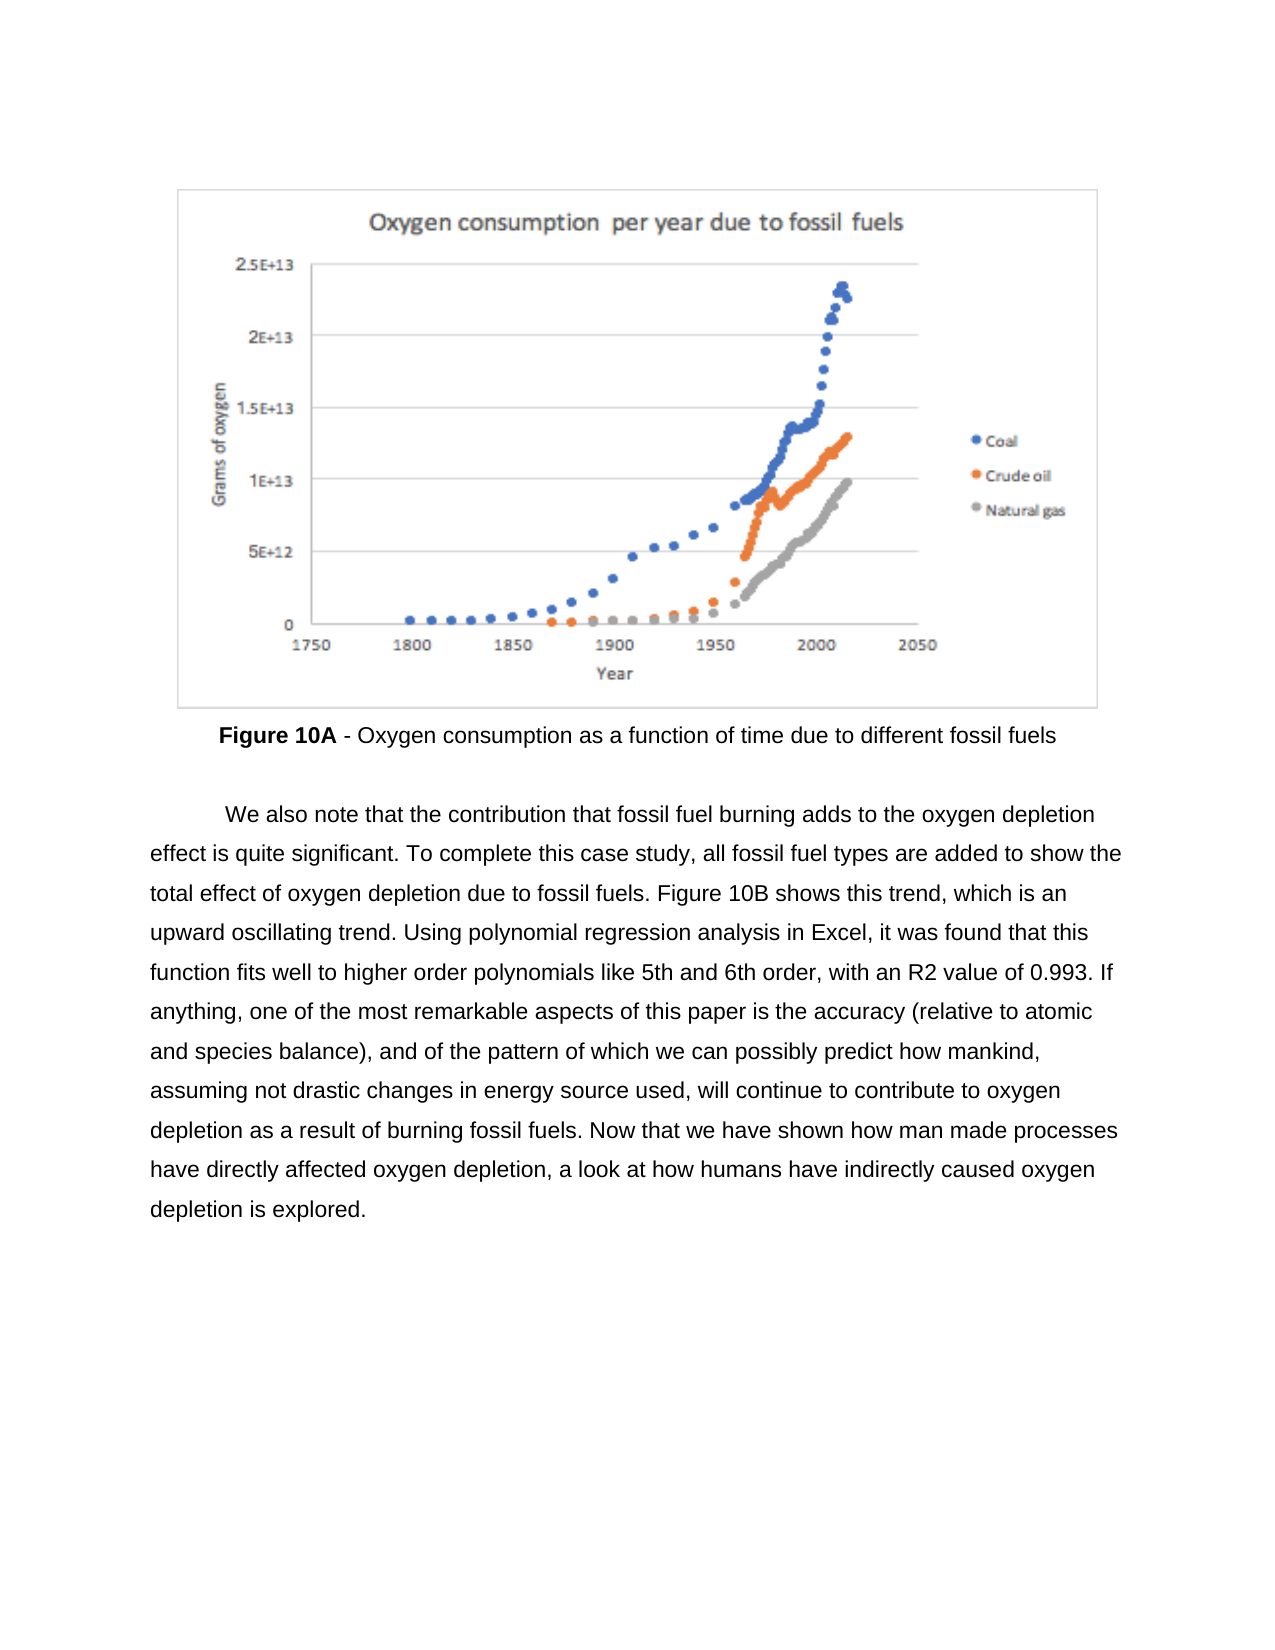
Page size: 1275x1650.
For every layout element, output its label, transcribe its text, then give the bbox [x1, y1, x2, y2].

picture [177, 189, 1098, 709]
text Figure 10A - Oxygen consumption as a function of time due to different fossil fuels [150, 722, 1125, 748]
text We also note that the contribution that fossil fuel burning adds to the oxygen depletion effect is quite significant. To complete this case study, all fossil fuel types are added to show the total effect of oxygen depletion due to fossil fuels. Figure 10B shows this trend, which is an upward oscillating trend. Using polynomial regression analysis in Excel, it was found that this function fits well to higher order polynomials like 5th and 6th order, with an R2 value of 0.993. If anything, one of the most remarkable aspects of this paper is the accuracy (relative to atomic and species balance), and of the pattern of which we can possibly predict how mankind, assuming not drastic changes in energy source used, will continue to contribute to oxygen depletion as a result of burning fossil fuels. Now that we have shown how man made processes have directly affected oxygen depletion, a look at how humans have indirectly caused oxygen depletion is explored. [150, 801, 1125, 1222]
